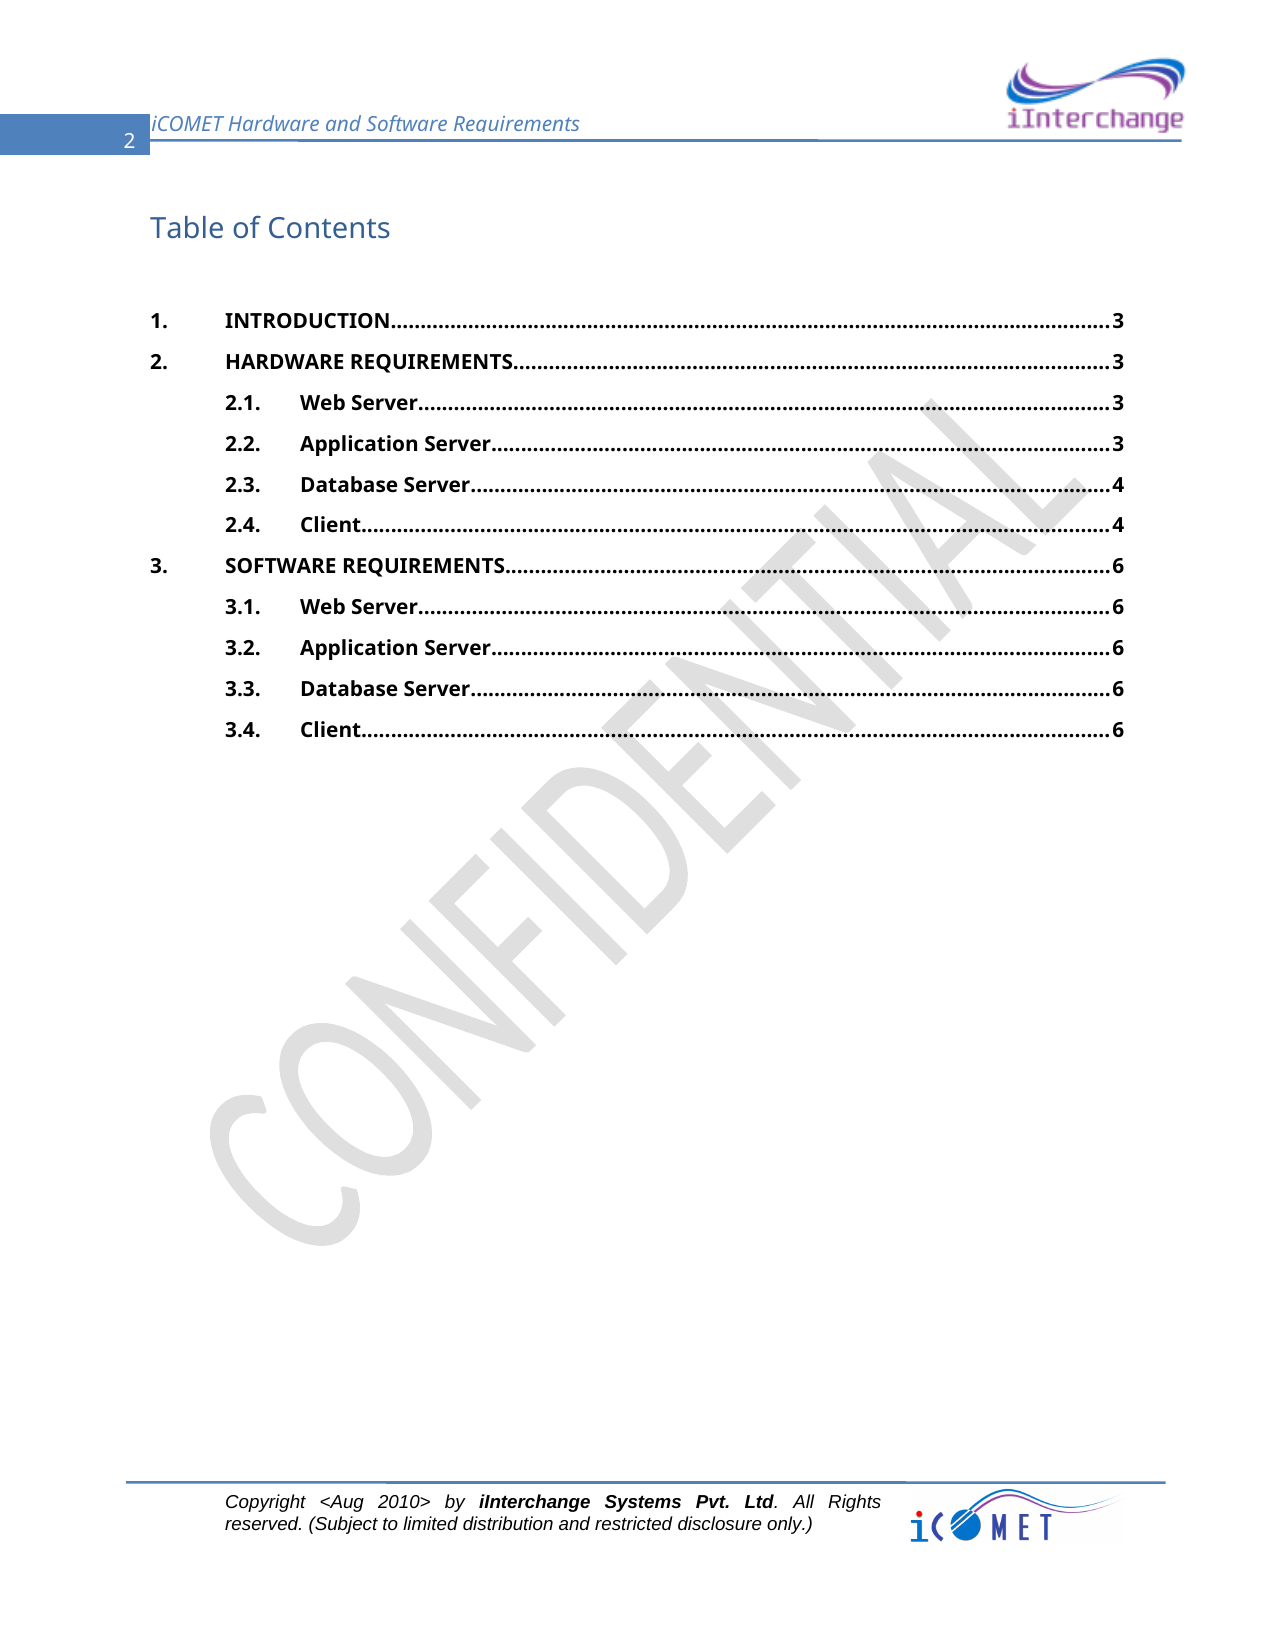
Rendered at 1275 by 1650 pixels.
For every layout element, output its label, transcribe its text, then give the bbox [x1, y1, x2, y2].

text 3. Software Requirements 6 [150, 552, 1125, 580]
text 3.2. Application Server 6 [225, 633, 1125, 662]
subtitle Table of Contents [150, 207, 1125, 247]
picture [971, 3, 1222, 191]
text 2.1. Web Server 3 [225, 388, 1125, 416]
text 2.3. Database Server 4 [225, 470, 1125, 498]
text 3.4. Client 6 [225, 715, 1125, 744]
text 1. Introduction 3 [150, 306, 1125, 334]
picture [905, 1485, 1124, 1550]
text 2. Hardware Requirements 3 [150, 347, 1125, 375]
text 3.3. Database Server 6 [225, 674, 1125, 703]
text 2.2. Application Server 3 [225, 429, 1125, 457]
text 2.4. Client 4 [225, 511, 1125, 539]
text 3.1. Web Server 6 [225, 592, 1125, 621]
